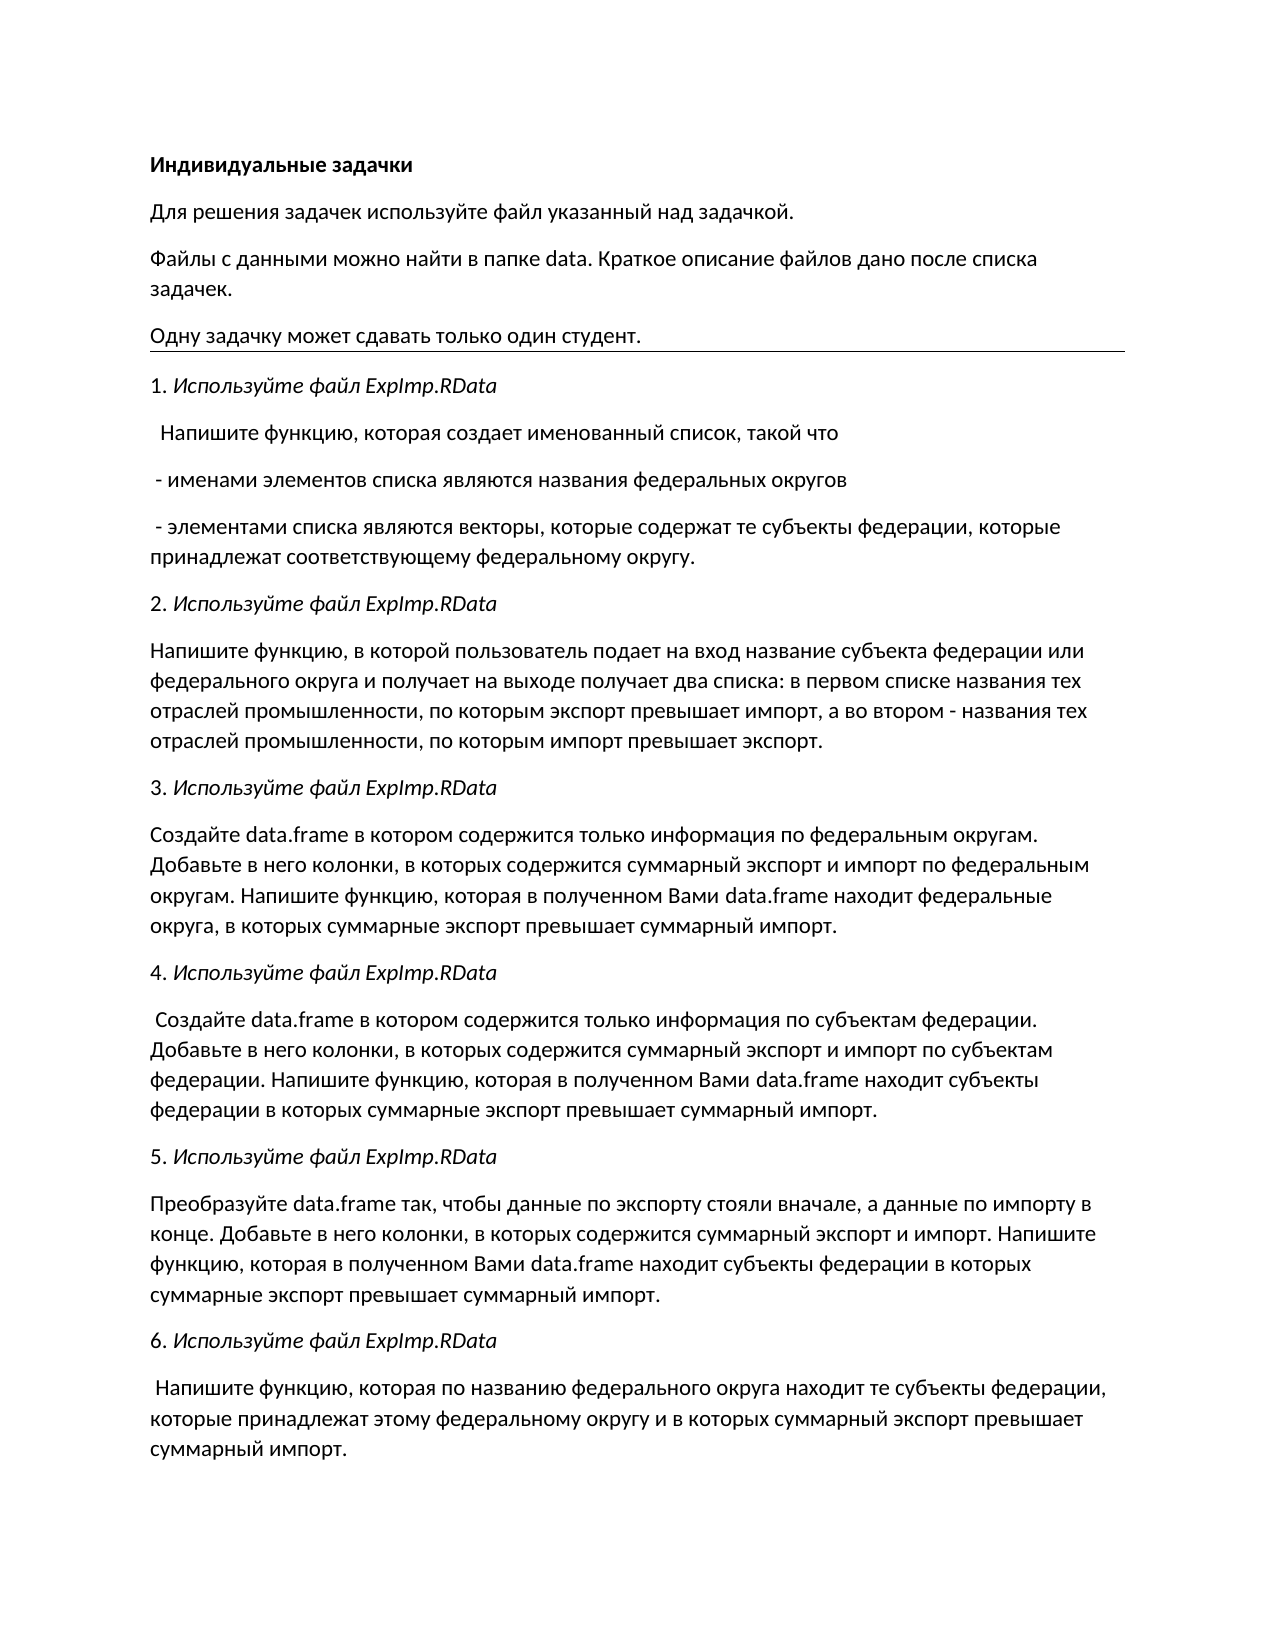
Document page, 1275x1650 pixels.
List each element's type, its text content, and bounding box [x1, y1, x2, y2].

text Для решения задачек используйте файл указанный над задачкой. [150, 197, 1125, 225]
text Преобразуйте data.frame так, чтобы данные по экспорту стояли вначале, а данные по импорту в конце. Добавьте в него колонки, в которых содержится суммарный экспорт и импорт. Напишите функцию, которая в полученном Вами data.frame находит субъекты федерации в которых суммарные экспорт превышает суммарный импорт. [150, 1189, 1125, 1308]
text Создайте data.frame в котором содержится только информация по федеральным округам. Добавьте в него колонки, в которых содержится суммарный экспорт и импорт по федеральным округам. Напишите функцию, которая в полученном Вами data.frame находит федеральные округа, в которых суммарные экспорт превышает суммарный импорт. [150, 820, 1125, 939]
text Индивидуальные задачки [150, 150, 1125, 178]
text 5. Используйте файл ExpImp.RData [150, 1142, 1125, 1170]
text 2. Используйте файл ExpImp.RData [150, 589, 1125, 617]
text Напишите функцию, в которой пользователь подает на вход название субъекта федерации или федерального округа и получает на выходе получает два списка: в первом списке названия тех отраслей промышленности, по которым экспорт превышает импорт, а во втором - названия тех отраслей промышленности, по которым импорт превышает экспорт. [150, 636, 1125, 754]
text Файлы с данными можно найти в папке data. Краткое описание файлов дано после списка задачек. [150, 244, 1125, 302]
text Одну задачку может сдавать только один студент. [150, 321, 1125, 351]
text 3. Используйте файл ExpImp.RData [150, 773, 1125, 801]
text - элементами списка являются векторы, которые содержат те субъекты федерации, которые принадлежат соответствующему федеральному округу. [150, 512, 1125, 570]
text - именами элементов списка являются названия федеральных округов [150, 465, 1125, 493]
text Создайте data.frame в котором содержится только информация по субъектам федерации. Добавьте в него колонки, в которых содержится суммарный экспорт и импорт по субъектам федерации. Напишите функцию, которая в полученном Вами data.frame находит субъекты федерации в которых суммарные экспорт превышает суммарный импорт. [150, 1005, 1125, 1123]
text 1. Используйте файл ExpImp.RData [150, 371, 1125, 399]
text 4. Используйте файл ExpImp.RData [150, 958, 1125, 986]
text Напишите функцию, которая по названию федерального округа находит те субъекты федерации, которые принадлежат этому федеральному округу и в которых суммарный экспорт превышает суммарный импорт. [150, 1373, 1125, 1462]
text Напишите функцию, которая создает именованный список, такой что [150, 418, 1125, 446]
text 6. Используйте файл ExpImp.RData [150, 1327, 1125, 1354]
